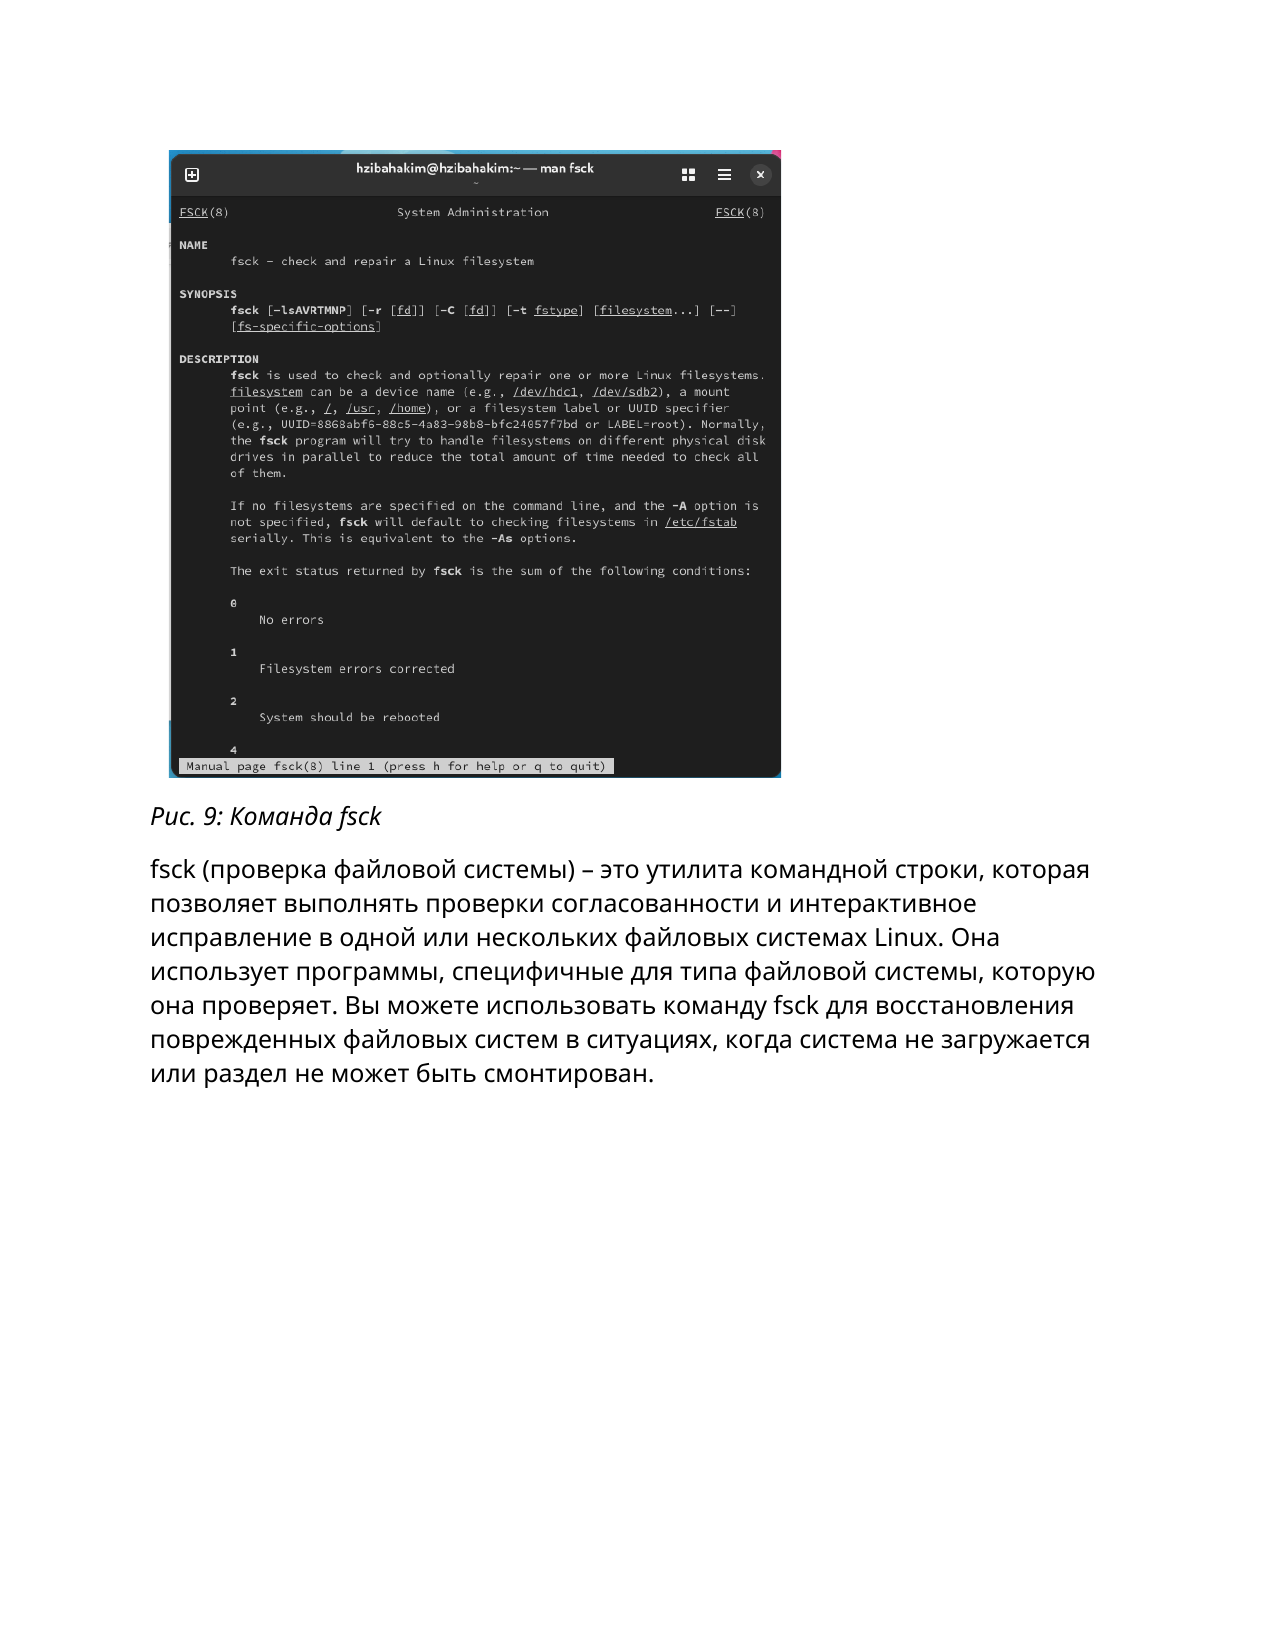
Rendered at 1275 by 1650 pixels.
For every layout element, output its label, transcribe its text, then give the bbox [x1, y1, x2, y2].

text fsck (проверка файловой системы) – это утилита командной строки, которая позволяет выполнять проверки согласованности и интерактивное исправление в одной или нескольких файловых системах Linux. Она использует программы, специфичные для типа файловой системы, которую она проверяет. Вы можете использовать команду fsck для восстановления поврежденных файловых систем в ситуациях, когда система не загружается или раздел не может быть смонтирован. [150, 852, 1125, 1090]
text Рис. 9: Команда fsck [150, 799, 1125, 833]
picture [168, 150, 782, 778]
